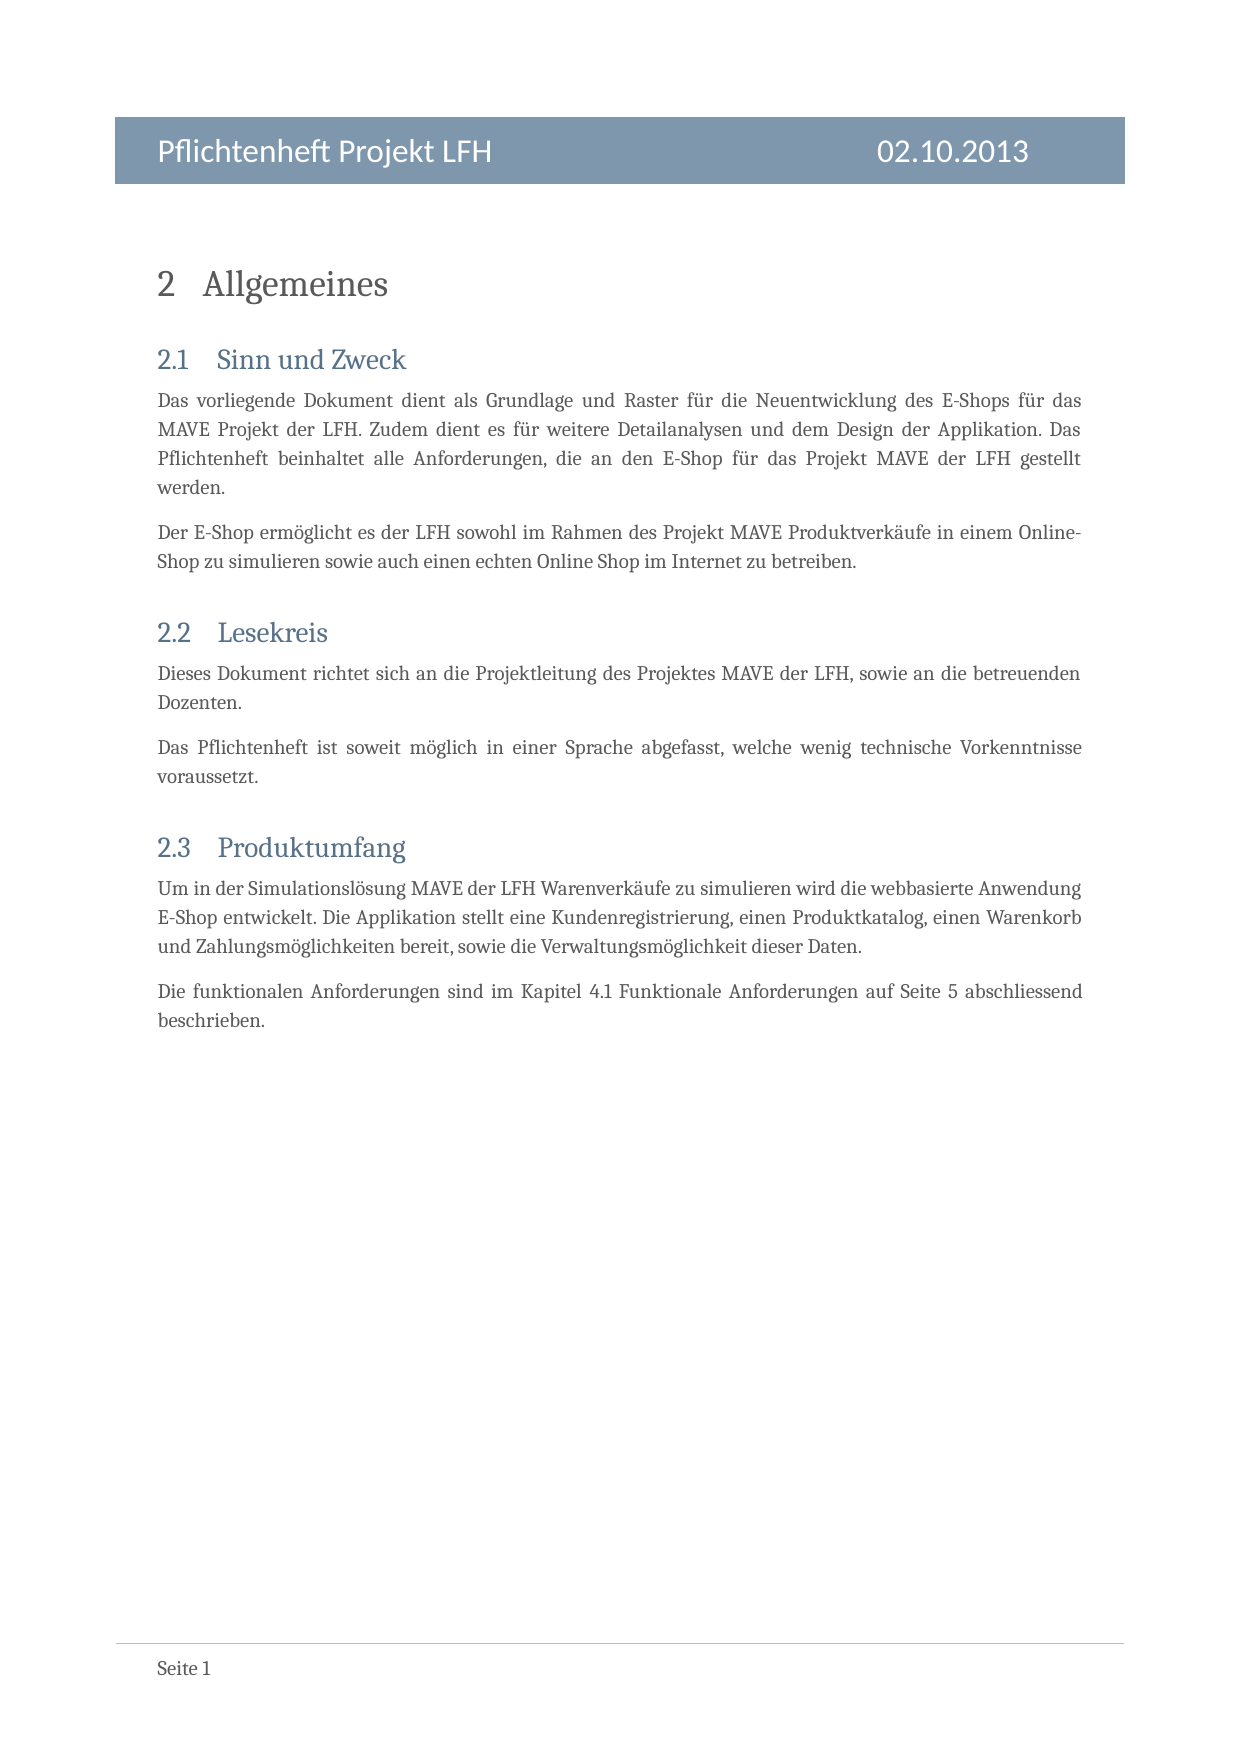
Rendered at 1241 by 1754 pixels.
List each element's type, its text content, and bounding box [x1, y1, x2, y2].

text Der E-Shop ermöglicht es der LFH sowohl im Rahmen des Projekt MAVE Produktverkäufe in einem Online-Shop zu simulieren sowie auch einen echten Online Shop im Internet zu betreiben. [157, 521, 1083, 573]
text Das vorliegende Dokument dient als Grundlage und Raster für die Neuentwicklung des E-Shops für das MAVE Projekt der LFH. Zudem dient es für weitere Detailanalysen und dem Design der Applikation. Das Pflichtenheft beinhaltet alle Anforderungen, die an den E-Shop für das Projekt MAVE der LFH gestellt werden. [157, 389, 1083, 499]
text Die funktionalen Anforderungen sind im Kapitel 4.1 Funktionale Anforderungen auf Seite 5 abschliessend beschrieben. [157, 980, 1083, 1033]
subtitle Lesekreis [157, 616, 1083, 649]
text Das Pflichtenheft ist soweit möglich in einer Sprache abgefasst, welche wenig technische Vorkenntnisse voraussetzt. [157, 736, 1083, 789]
text Dieses Dokument richtet sich an die Projektleitung des Projektes MAVE der LFH, sowie an die betreuenden Dozenten. [157, 662, 1083, 714]
subtitle Produktumfang [157, 831, 1083, 864]
text Um in der Simulationslösung MAVE der LFH Warenverkäufe zu simulieren wird die webbasierte Anwendung E-Shop entwickelt. Die Applikation stellt eine Kundenregistrierung, einen Produktkatalog, einen Warenkorb und Zahlungsmöglichkeiten bereit, sowie die Verwaltungsmöglichkeit dieser Daten. [157, 877, 1083, 958]
subtitle Sinn und Zweck [157, 343, 1083, 377]
subtitle Allgemeines [157, 262, 1083, 306]
